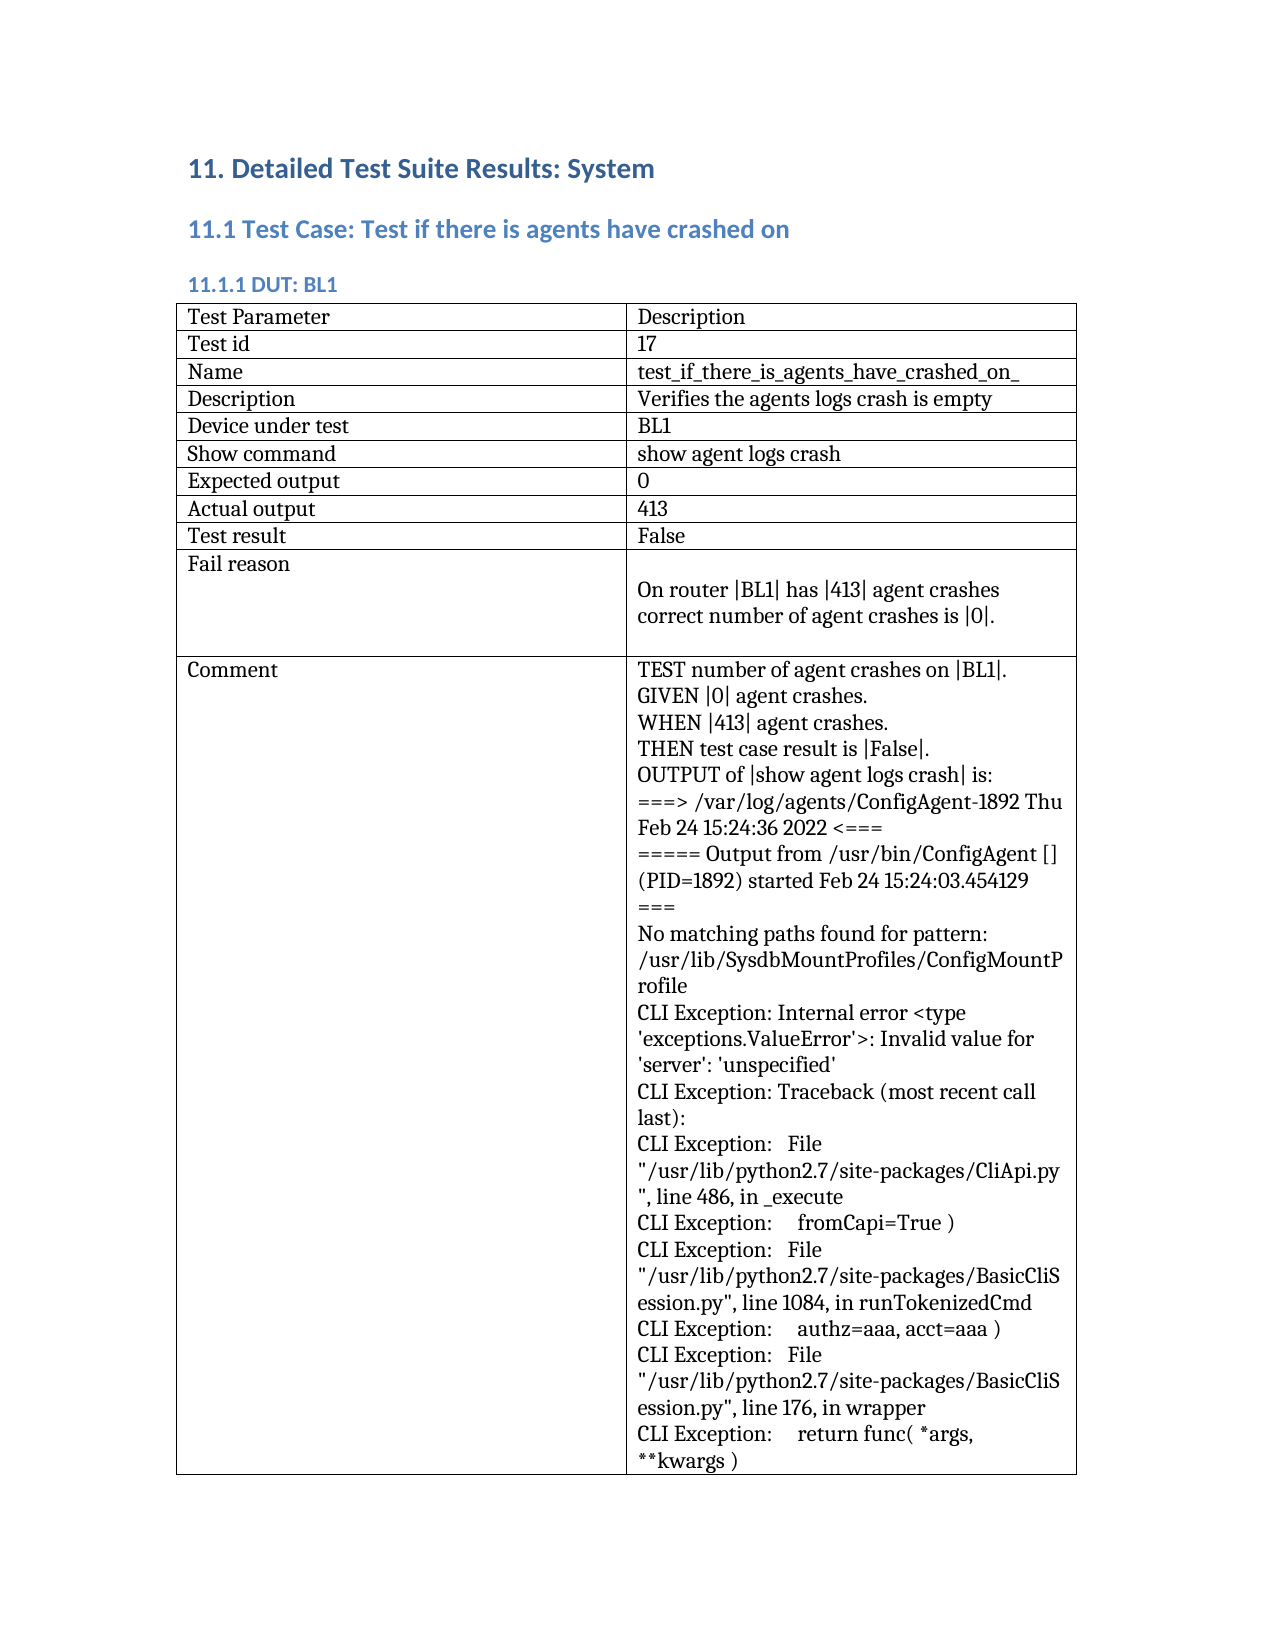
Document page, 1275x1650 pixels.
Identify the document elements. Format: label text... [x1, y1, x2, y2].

subtitle 11. Detailed Test Suite Results: System [187, 150, 1087, 186]
table_cell Name [177, 359, 626, 385]
subtitle 11.1.1 DUT: BL1 [187, 271, 1087, 298]
table_cell Test result [177, 523, 626, 549]
table_cell Actual output [177, 496, 626, 522]
table_cell BL1 [627, 413, 1076, 440]
table_cell False [627, 523, 1076, 549]
table_cell Description [177, 386, 626, 412]
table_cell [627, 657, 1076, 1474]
table_cell Device under test [177, 413, 626, 440]
table_cell show agent logs crash [627, 441, 1076, 467]
table_cell Verifies the agents logs crash is empty [627, 386, 1076, 412]
table_cell Fail reason [177, 550, 626, 656]
table_header Test Parameter [177, 304, 626, 330]
table_cell test_if_there_is_agents_have_crashed_on_ [627, 359, 1076, 385]
table_cell 0 [627, 468, 1076, 494]
subtitle 11.1 Test Case: Test if there is agents have crashed on [187, 212, 1087, 245]
table_cell Test id [177, 331, 626, 357]
table_cell Comment [177, 657, 626, 1474]
table_header Description [627, 304, 1076, 330]
table_cell 17 [627, 331, 1076, 357]
table_cell Expected output [177, 468, 626, 494]
table_cell 413 [627, 496, 1076, 522]
table_cell On router |BL1| has |413| agent crashes correct number of agent crashes is |0|. [627, 550, 1076, 656]
table_cell Show command [177, 441, 626, 467]
